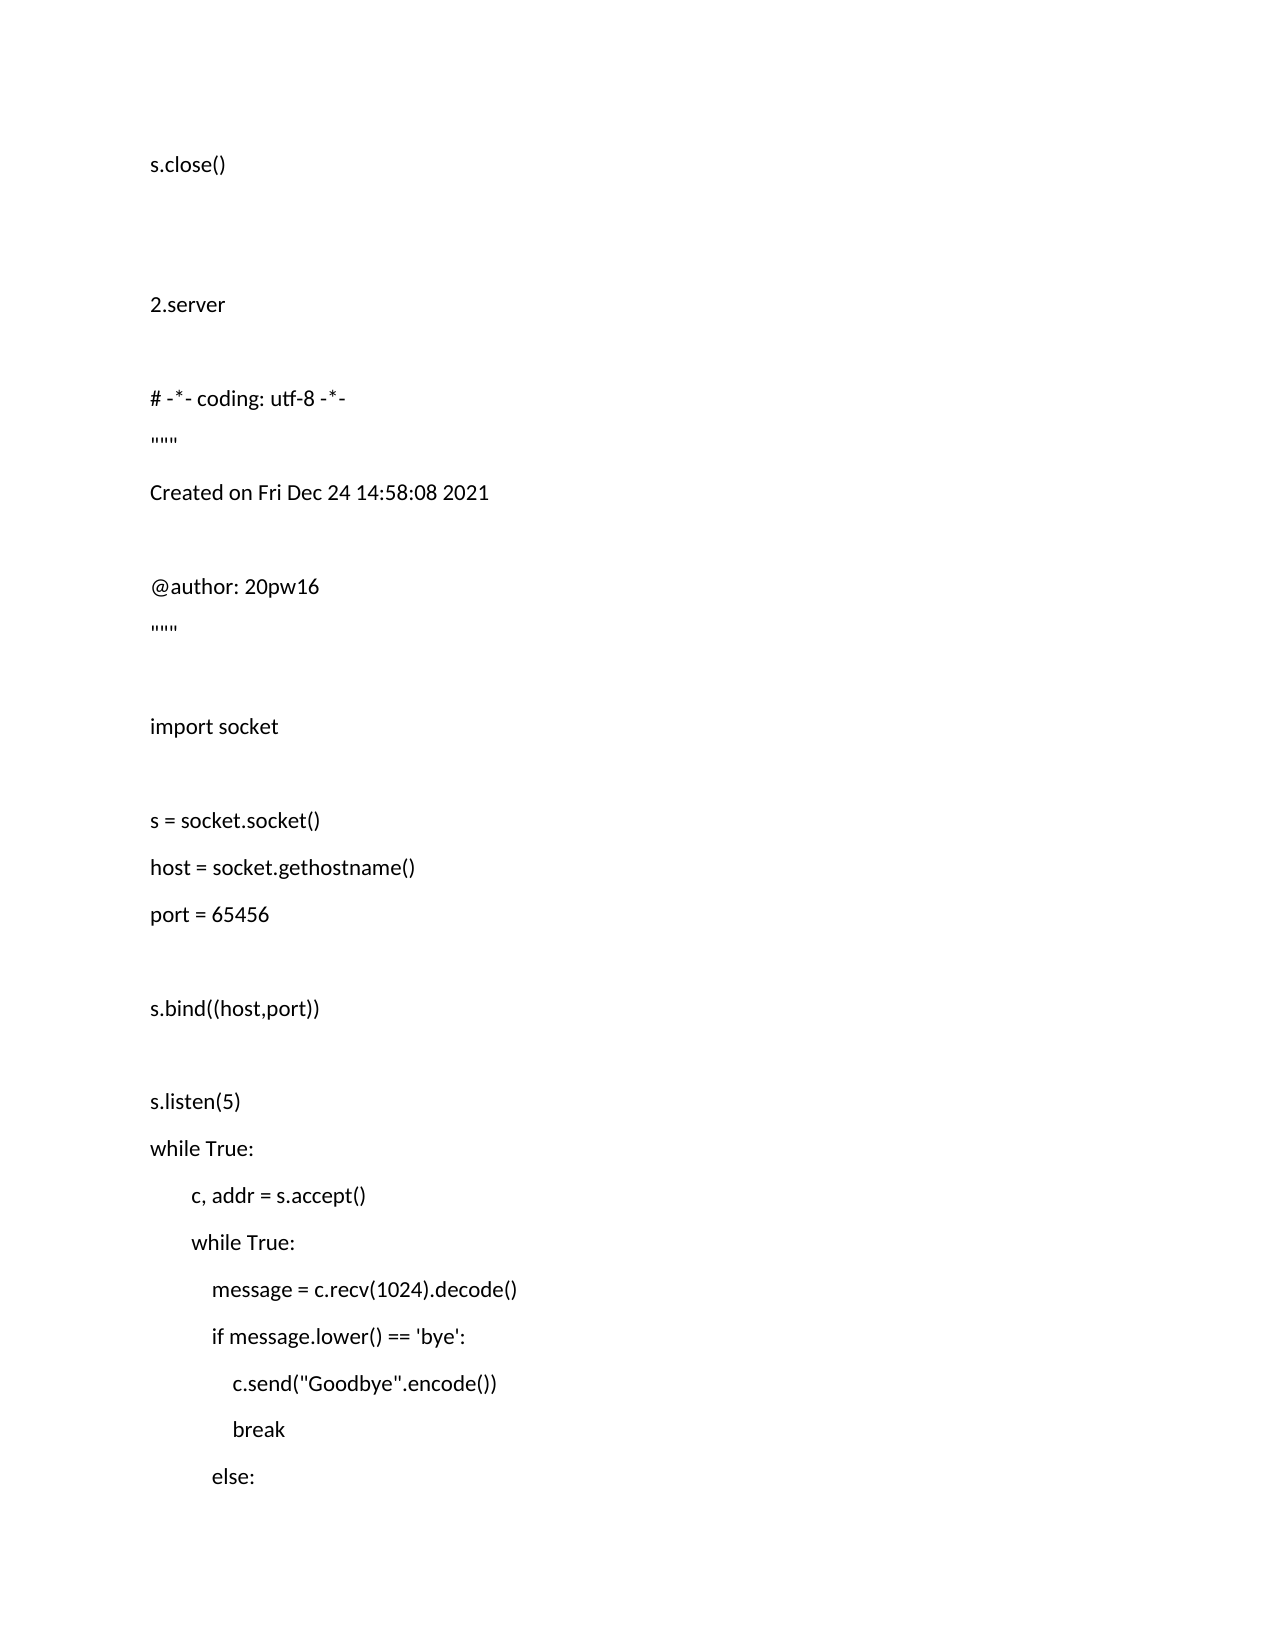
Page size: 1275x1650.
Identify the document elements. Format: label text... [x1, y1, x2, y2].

text while True: [150, 1134, 1125, 1162]
text s.listen(5) [150, 1087, 1125, 1116]
text c, addr = s.accept() [150, 1181, 1125, 1209]
text host = socket.gethostname() [150, 853, 1125, 881]
text s = socket.socket() [150, 806, 1125, 834]
text """ [150, 431, 1125, 459]
text @author: 20pw16 [150, 572, 1125, 600]
text s.close() [150, 150, 1125, 178]
text Created on Fri Dec 24 14:58:08 2021 [150, 478, 1125, 506]
text else: [150, 1462, 1125, 1491]
text import socket [150, 712, 1125, 741]
text if message.lower() == 'bye': [150, 1322, 1125, 1350]
text # -*- coding: utf-8 -*- [150, 384, 1125, 412]
text message = c.recv(1024).decode() [150, 1275, 1125, 1303]
text break [150, 1416, 1125, 1444]
text s.bind((host,port)) [150, 994, 1125, 1022]
text """ [150, 619, 1125, 647]
text port = 65456 [150, 900, 1125, 928]
text 2.server [150, 291, 1125, 319]
text c.send("Goodbye".encode()) [150, 1369, 1125, 1397]
text while True: [150, 1228, 1125, 1256]
